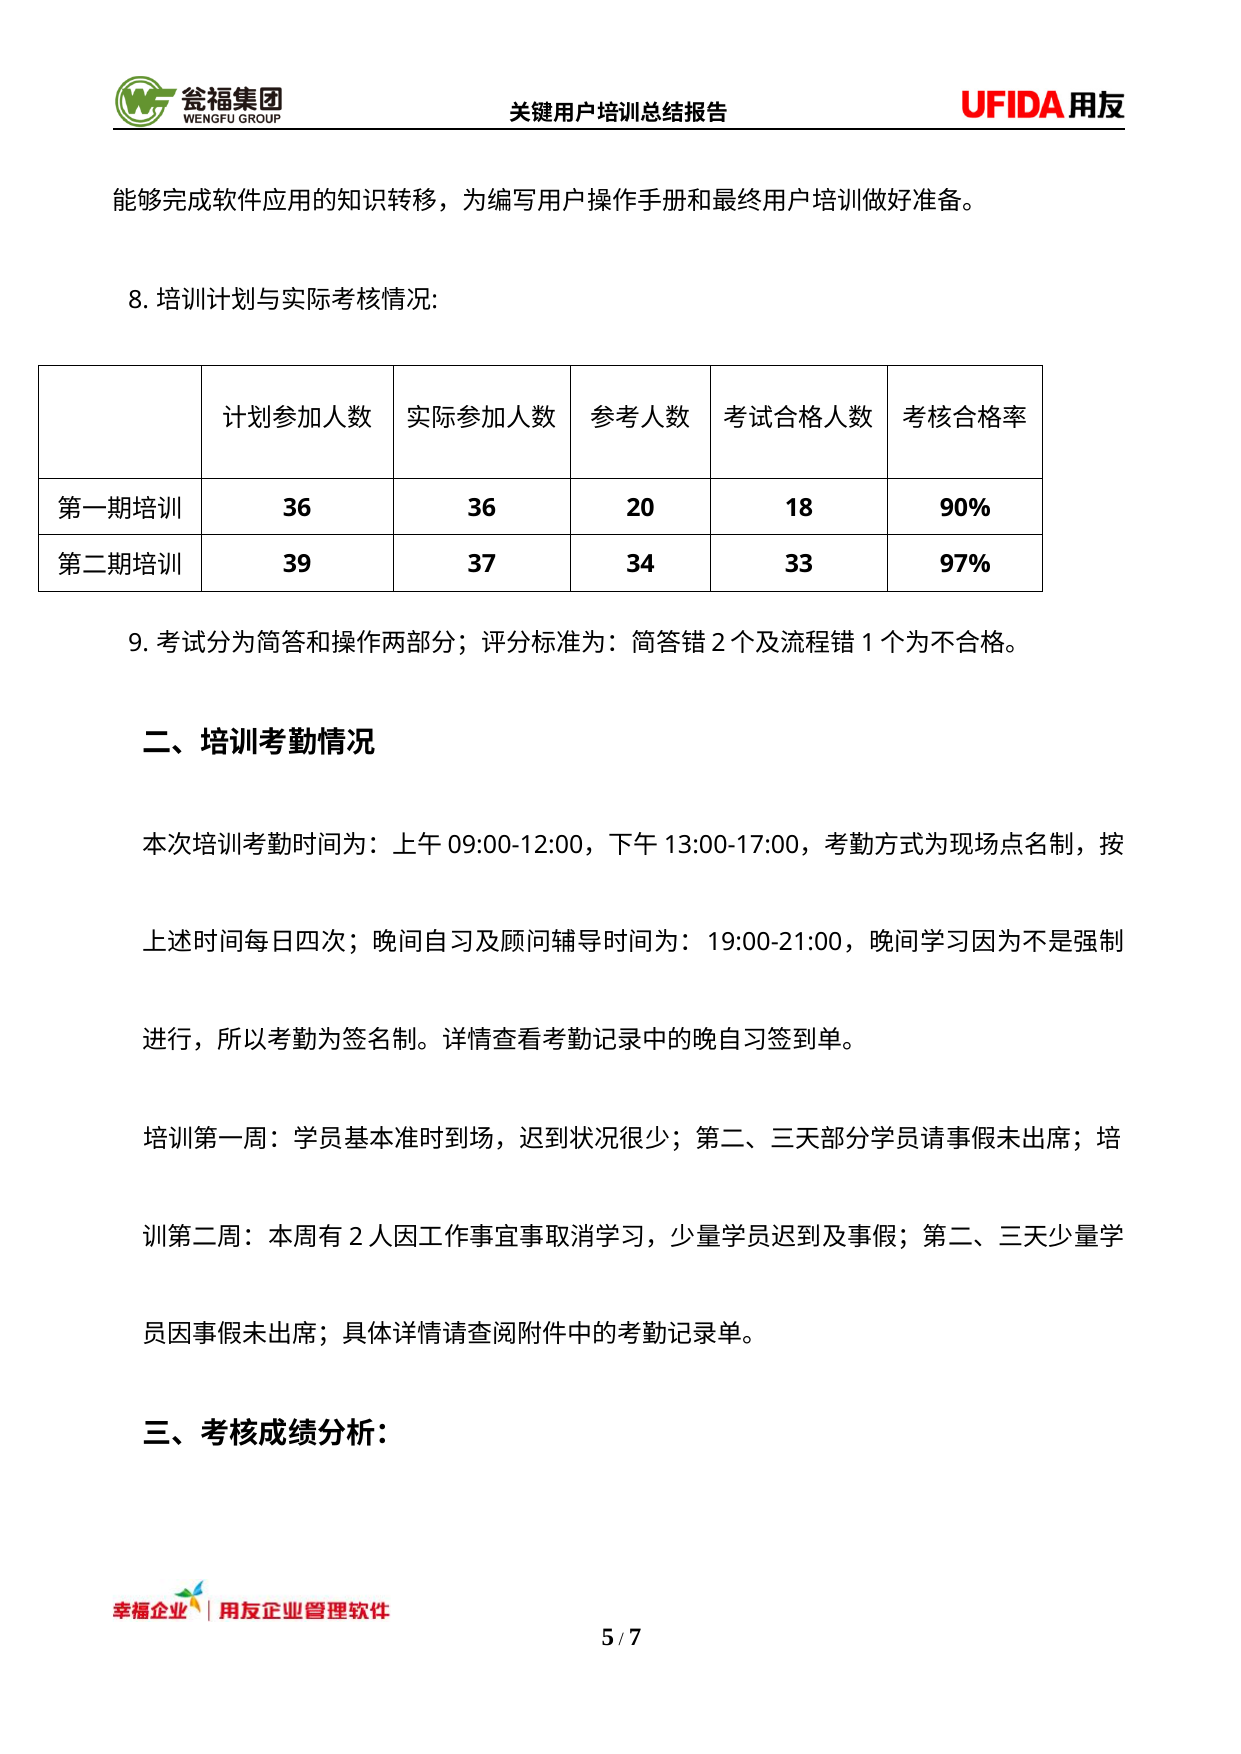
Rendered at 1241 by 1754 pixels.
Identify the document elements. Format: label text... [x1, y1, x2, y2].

text 二、培训考勤情况 [142, 707, 1125, 772]
table_header [39, 366, 201, 478]
table_cell 97% [888, 535, 1042, 591]
table_cell 第一期培训 [39, 479, 201, 534]
picture [961, 88, 1125, 120]
list 培训目的： 使学员能够熟悉和掌握NC客户化、采购、合同、销售、库存、运输等系统产品的功能，熟练软件基本操作，完成业务方案级的测试工作；结合本单位供产销业务情况，能够完成软件应用的知识转移，为编写用户操作手册和最终用户培训做好准备。 [112, 166, 1125, 231]
table_header 考核合格率 [888, 366, 1042, 478]
table_header 实际参加人数 [394, 366, 570, 478]
list 考试分为简答和操作两部分；评分标准为：简答错2个及流程错1个为不合格。 [112, 608, 1125, 673]
list 培训计划与实际考核情况: [112, 265, 1125, 330]
table_cell 第二期培训 [39, 535, 201, 591]
table_cell 39 [202, 535, 393, 591]
text 三、考核成绩分析： [142, 1398, 1125, 1463]
table_cell 36 [202, 479, 393, 534]
table_cell 20 [571, 479, 710, 534]
table_cell 37 [394, 535, 570, 591]
picture [112, 74, 284, 128]
table_cell 33 [711, 535, 887, 591]
table_header 计划参加人数 [202, 366, 393, 478]
table_cell 34 [571, 535, 710, 591]
table_cell 90% [888, 479, 1042, 534]
table_cell 18 [711, 479, 887, 534]
table_header 考试合格人数 [711, 366, 887, 478]
text 本次培训考勤时间为：上午09:00-12:00，下午13:00-17:00，考勤方式为现场点名制，按上述时间每日四次；晚间自习及顾问辅导时间为：19:00-21:00，晚间学习因为不是强制进行，所以考勤为签名制。详情查看考勤记录中的晚自习签到单。 [142, 810, 1125, 1070]
picture [112, 1579, 391, 1622]
table_cell 36 [394, 479, 570, 534]
text 培训第一周：学员基本准时到场，迟到状况很少；第二、三天部分学员请事假未出席；培训第二周：本周有2人因工作事宜事取消学习，少量学员迟到及事假；第二、三天少量学员因事假未出席；具体详情请查阅附件中的考勤记录单。 [142, 1104, 1125, 1364]
table_header 参考人数 [571, 366, 710, 478]
